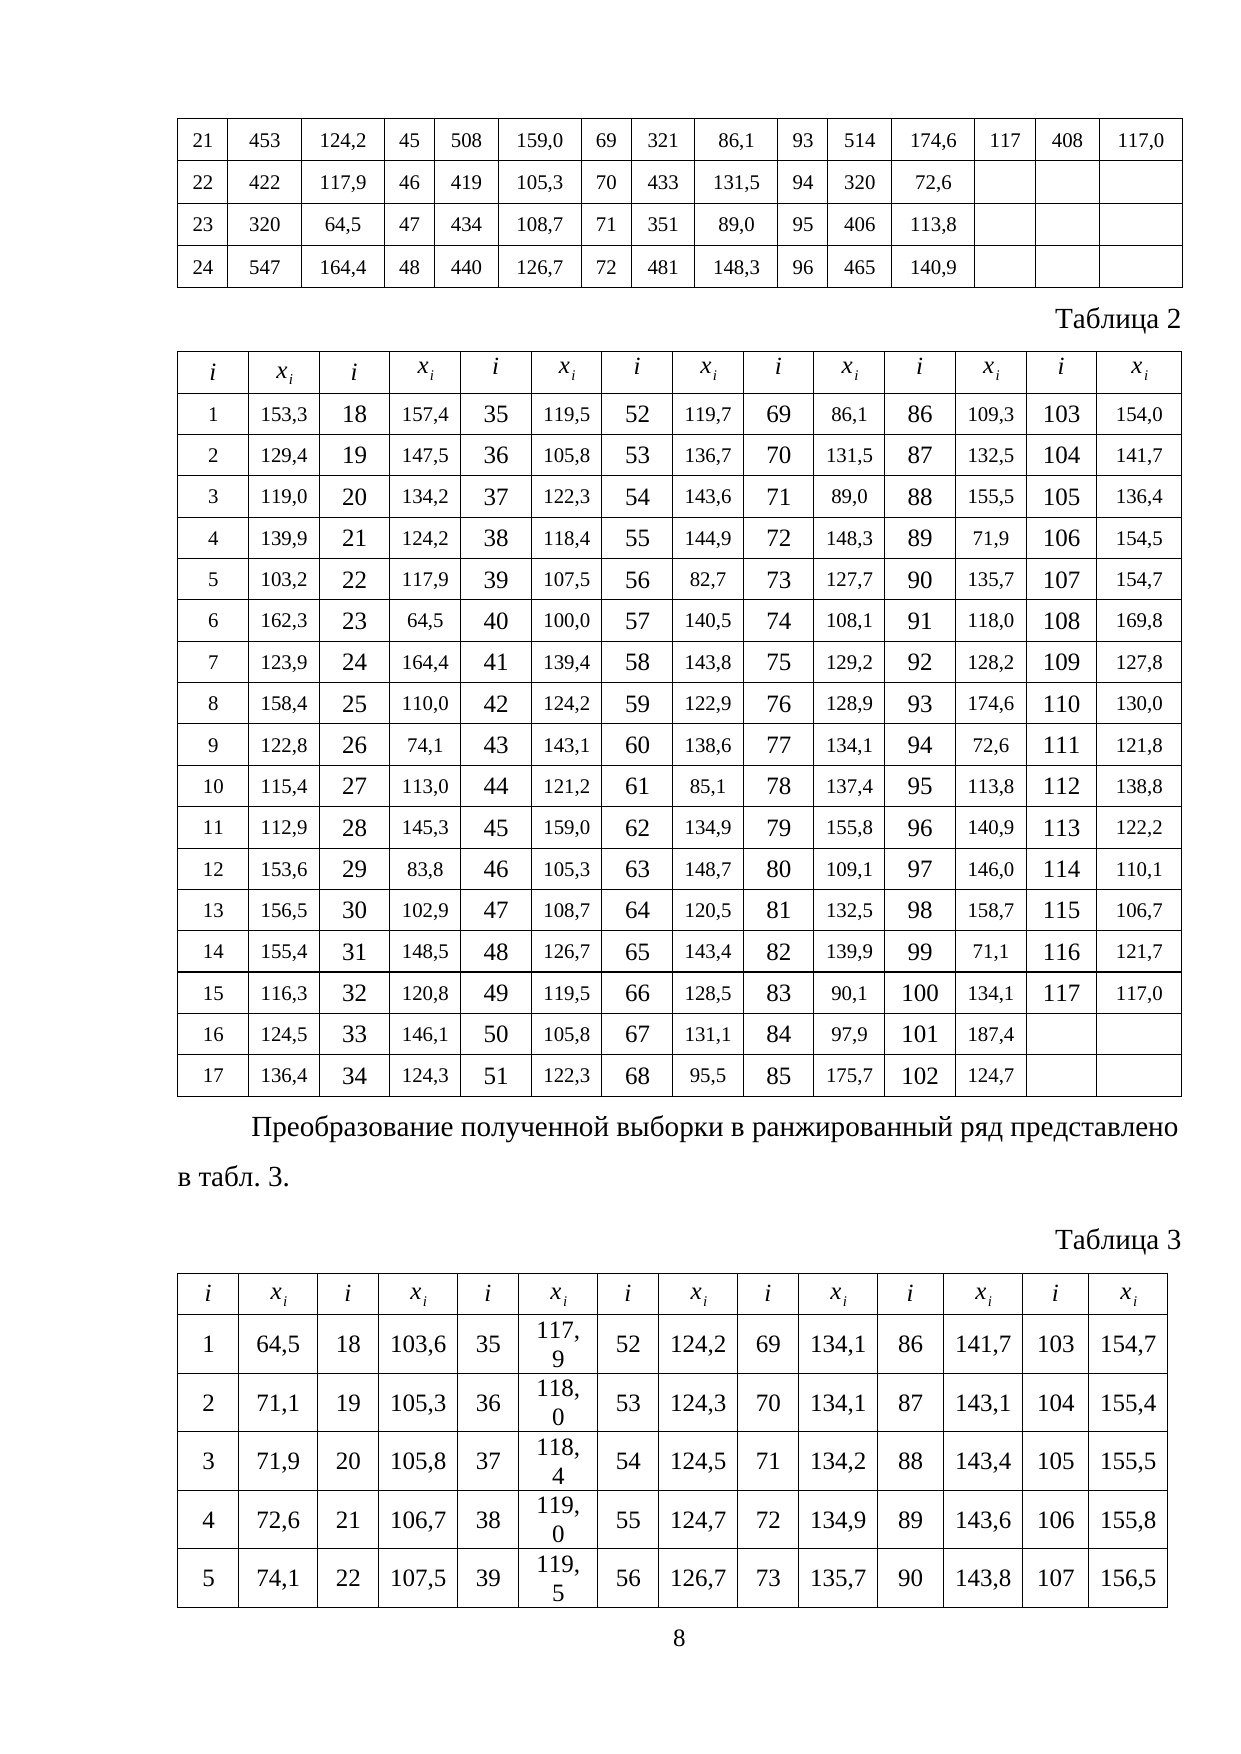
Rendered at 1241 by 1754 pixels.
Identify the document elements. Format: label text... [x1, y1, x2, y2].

table_cell 72,6 [892, 161, 974, 203]
table_cell 106 [1027, 518, 1096, 558]
table_cell 22 [178, 161, 227, 203]
table_cell 481 [632, 246, 694, 287]
table_cell 130,0 [1097, 683, 1181, 723]
table_cell 155,5 [956, 476, 1026, 517]
table_cell 53 [598, 1374, 658, 1431]
table_cell 68 [602, 1055, 672, 1096]
table_header [461, 352, 531, 392]
table_cell 105 [1027, 476, 1096, 517]
table_cell 80 [744, 849, 813, 889]
table_cell 72 [738, 1491, 798, 1548]
table_cell 10 [178, 766, 248, 806]
table_cell 112,9 [249, 807, 319, 847]
table_cell 113,0 [390, 766, 460, 806]
table_cell 45 [385, 119, 434, 160]
table_cell 118,4 [532, 518, 601, 558]
table_cell 124,2 [390, 518, 460, 558]
table_cell 91 [885, 600, 955, 641]
table_header [878, 1274, 943, 1314]
table_cell 104 [1027, 435, 1096, 475]
table_cell 71 [582, 204, 631, 245]
table_cell 5 [178, 559, 248, 599]
table_cell 434 [435, 204, 498, 245]
table_cell 134,2 [799, 1432, 877, 1489]
table_cell 164,4 [302, 246, 384, 287]
table_cell 59 [602, 683, 672, 723]
table_cell 26 [320, 724, 389, 765]
table_cell 54 [602, 476, 672, 517]
table_cell [1097, 1014, 1181, 1054]
table_cell 119,5 [519, 1549, 597, 1607]
table_cell 320 [228, 204, 301, 245]
table_cell 118,4 [519, 1432, 597, 1489]
table_cell [1036, 161, 1099, 203]
table_cell 131,5 [695, 161, 777, 203]
table_cell 2 [178, 435, 248, 475]
table_header [673, 352, 743, 392]
table_cell 117,9 [302, 161, 384, 203]
table_cell 72 [744, 518, 813, 558]
table_header [532, 352, 601, 392]
table_cell 43 [461, 724, 531, 765]
table_cell 136,4 [1097, 476, 1181, 517]
table_cell 83 [744, 973, 813, 1013]
table_cell 52 [602, 394, 672, 434]
table_cell 71,1 [956, 931, 1026, 971]
table_cell 1 [178, 394, 248, 434]
table_cell 39 [461, 559, 531, 599]
table_cell 132,5 [956, 435, 1026, 475]
table_cell 108,1 [814, 600, 884, 641]
table_cell 154,5 [1097, 518, 1181, 558]
table_cell 320 [828, 161, 891, 203]
table_cell 108 [1027, 600, 1096, 641]
table_cell 547 [228, 246, 301, 287]
table_cell 3 [178, 476, 248, 517]
table_cell 19 [320, 435, 389, 475]
table_cell 21 [320, 518, 389, 558]
table_header [1089, 1274, 1167, 1314]
table_cell 117,0 [1100, 119, 1182, 160]
table_cell 159,0 [532, 807, 601, 847]
table_cell 21 [318, 1491, 378, 1548]
table_cell 107,5 [532, 559, 601, 599]
table_cell 66 [602, 973, 672, 1013]
table_cell 137,4 [814, 766, 884, 806]
table_cell 35 [458, 1315, 518, 1372]
table_cell 85 [744, 1055, 813, 1096]
table_cell 64,5 [390, 600, 460, 641]
table_cell 70 [582, 161, 631, 203]
table_header [1023, 1274, 1088, 1314]
text Таблица 3 [177, 1222, 1181, 1256]
table_cell 21 [178, 119, 227, 160]
table_cell 119,7 [673, 394, 743, 434]
table_cell 49 [461, 973, 531, 1013]
table_header [178, 1274, 238, 1314]
table_cell 121,8 [1097, 724, 1181, 765]
table_header [320, 352, 389, 392]
table_cell 134,9 [799, 1491, 877, 1548]
table_cell 136,4 [249, 1055, 319, 1096]
table_cell 77 [744, 724, 813, 765]
table_cell 88 [885, 476, 955, 517]
table_cell 71 [744, 476, 813, 517]
table_cell 122,3 [532, 476, 601, 517]
table_header [239, 1274, 317, 1314]
table_cell 440 [435, 246, 498, 287]
table_cell 35 [461, 394, 531, 434]
table_cell [1097, 1055, 1181, 1096]
table_cell 86 [878, 1315, 943, 1372]
table_cell 94 [778, 161, 827, 203]
table_cell [1027, 1055, 1096, 1096]
table_cell 408 [1036, 119, 1099, 160]
table_cell 122,2 [1097, 807, 1181, 847]
table_cell 28 [320, 807, 389, 847]
table_cell 63 [602, 849, 672, 889]
table_cell 140,9 [956, 807, 1026, 847]
table_cell 143,1 [944, 1374, 1022, 1431]
table_cell 93 [885, 683, 955, 723]
table_header [602, 352, 672, 392]
table_cell 79 [744, 807, 813, 847]
table_cell 134,2 [390, 476, 460, 517]
table_cell 116 [1027, 931, 1096, 971]
table_cell 143,6 [673, 476, 743, 517]
table_cell 103,2 [249, 559, 319, 599]
table_cell 38 [458, 1491, 518, 1548]
table_cell 76 [744, 683, 813, 723]
table_cell 131,5 [814, 435, 884, 475]
table_header [659, 1274, 737, 1314]
table_cell 94 [885, 724, 955, 765]
table_cell 71 [738, 1432, 798, 1489]
table_cell 18 [320, 394, 389, 434]
table_cell 92 [885, 642, 955, 682]
table_cell 6 [178, 600, 248, 641]
table_header [814, 352, 884, 392]
table_cell 127,8 [1097, 642, 1181, 682]
table_cell 117 [975, 119, 1035, 160]
table_cell 52 [598, 1315, 658, 1372]
table_cell 122,3 [532, 1055, 601, 1096]
table_cell 123,9 [249, 642, 319, 682]
table_cell 112 [1027, 766, 1096, 806]
table_cell 22 [320, 559, 389, 599]
table_cell 120,8 [390, 973, 460, 1013]
table_cell 36 [458, 1374, 518, 1431]
table_cell 128,5 [673, 973, 743, 1013]
table_cell 7 [178, 642, 248, 682]
table_cell 139,9 [814, 931, 884, 971]
table_cell 148,7 [673, 849, 743, 889]
table_cell 105,3 [379, 1374, 457, 1431]
table_cell 93 [778, 119, 827, 160]
table_cell 121,7 [1097, 931, 1181, 971]
table_cell 60 [602, 724, 672, 765]
table_cell 20 [320, 476, 389, 517]
table_cell 156,5 [1089, 1549, 1167, 1607]
table_cell 145,3 [390, 807, 460, 847]
table_cell 70 [738, 1374, 798, 1431]
table_cell 114 [1027, 849, 1096, 889]
table_cell [1036, 204, 1099, 245]
table_cell 64,5 [239, 1315, 317, 1372]
table_cell 55 [602, 518, 672, 558]
table_cell 129,4 [249, 435, 319, 475]
table_cell 351 [632, 204, 694, 245]
table_cell 107 [1027, 559, 1096, 599]
table_cell 321 [632, 119, 694, 160]
table_cell 25 [320, 683, 389, 723]
text Преобразование полученной выборки в ранжированный ряд представлено в табл. 3. [177, 1109, 1181, 1193]
table_cell [1100, 204, 1182, 245]
table_cell 109,3 [956, 394, 1026, 434]
table_cell 89 [885, 518, 955, 558]
table_cell 174,6 [892, 119, 974, 160]
table_cell 143,8 [673, 642, 743, 682]
table_cell 71,9 [956, 518, 1026, 558]
table_cell 120,5 [673, 890, 743, 930]
table_cell 124,7 [956, 1055, 1026, 1096]
table_cell 75 [744, 642, 813, 682]
table_cell 113 [1027, 807, 1096, 847]
table_cell 24 [178, 246, 227, 287]
table_cell 39 [458, 1549, 518, 1607]
table_cell 155,5 [1089, 1432, 1167, 1489]
table_cell 453 [228, 119, 301, 160]
table_cell 65 [602, 931, 672, 971]
table_header [885, 352, 955, 392]
table_cell 47 [461, 890, 531, 930]
table_cell [1027, 1014, 1096, 1054]
table_cell 155,4 [249, 931, 319, 971]
table_cell 89,0 [814, 476, 884, 517]
table_cell 508 [435, 119, 498, 160]
table_cell 147,5 [390, 435, 460, 475]
table_header [944, 1274, 1022, 1314]
table_cell 143,6 [944, 1491, 1022, 1548]
table_cell 129,2 [814, 642, 884, 682]
table_cell 78 [744, 766, 813, 806]
table_cell 18 [318, 1315, 378, 1372]
table_cell 122,8 [249, 724, 319, 765]
table_cell 48 [385, 246, 434, 287]
table_cell 30 [320, 890, 389, 930]
table_cell 82 [744, 931, 813, 971]
table_cell 27 [320, 766, 389, 806]
table_cell 159,0 [499, 119, 581, 160]
table_cell 143,4 [944, 1432, 1022, 1489]
table_cell 108,7 [532, 890, 601, 930]
table_cell 514 [828, 119, 891, 160]
table_cell 128,2 [956, 642, 1026, 682]
table_cell 23 [320, 600, 389, 641]
table_cell 100,0 [532, 600, 601, 641]
table_cell 153,6 [249, 849, 319, 889]
table_cell 146,1 [390, 1014, 460, 1054]
table_header [744, 352, 813, 392]
table_cell 89 [878, 1491, 943, 1548]
table_cell 42 [461, 683, 531, 723]
table_cell [975, 246, 1035, 287]
table_cell 48 [461, 931, 531, 971]
table_cell [975, 204, 1035, 245]
table_cell 8 [178, 683, 248, 723]
table_cell 83,8 [390, 849, 460, 889]
table_cell 134,1 [799, 1315, 877, 1372]
table_cell 140,5 [673, 600, 743, 641]
table_cell 155,8 [1089, 1491, 1167, 1548]
table_cell 41 [461, 642, 531, 682]
table_cell 169,8 [1097, 600, 1181, 641]
table_cell 124,5 [659, 1432, 737, 1489]
table_cell 16 [178, 1014, 248, 1054]
table_cell 148,3 [814, 518, 884, 558]
table_cell 87 [885, 435, 955, 475]
table_cell 187,4 [956, 1014, 1026, 1054]
table_cell 88 [878, 1432, 943, 1489]
table_cell 134,1 [799, 1374, 877, 1431]
table_cell 128,9 [814, 683, 884, 723]
table_cell 34 [320, 1055, 389, 1096]
table_cell 37 [461, 476, 531, 517]
table_cell 81 [744, 890, 813, 930]
table_cell 154,0 [1097, 394, 1181, 434]
table_cell 119,5 [532, 394, 601, 434]
table_cell 117 [1027, 973, 1096, 1013]
table_cell 103,6 [379, 1315, 457, 1372]
table_cell 109 [1027, 642, 1096, 682]
table_cell 15 [178, 973, 248, 1013]
table_header [598, 1274, 658, 1314]
table_cell 24 [320, 642, 389, 682]
table_cell 127,7 [814, 559, 884, 599]
table_cell 56 [602, 559, 672, 599]
table_cell 37 [458, 1432, 518, 1489]
table_cell 46 [461, 849, 531, 889]
table_cell 105,3 [532, 849, 601, 889]
table_cell 406 [828, 204, 891, 245]
table_header [1097, 352, 1181, 392]
table_cell 104 [1023, 1374, 1088, 1431]
table_cell 44 [461, 766, 531, 806]
table_cell 4 [178, 518, 248, 558]
table_cell 113,8 [956, 766, 1026, 806]
table_cell 117,0 [1097, 973, 1181, 1013]
table_cell 118,0 [519, 1374, 597, 1431]
table_cell 111 [1027, 724, 1096, 765]
table_cell 72,6 [239, 1491, 317, 1548]
table_cell 153,3 [249, 394, 319, 434]
table_cell 124,2 [532, 683, 601, 723]
table_cell 73 [744, 559, 813, 599]
table_cell 67 [602, 1014, 672, 1054]
table_cell 139,4 [532, 642, 601, 682]
table_cell 84 [744, 1014, 813, 1054]
table_cell 5 [178, 1549, 238, 1607]
table_cell 124,3 [659, 1374, 737, 1431]
table_cell 72 [582, 246, 631, 287]
table_cell 135,7 [956, 559, 1026, 599]
table_cell 134,1 [814, 724, 884, 765]
table_cell 124,2 [659, 1315, 737, 1372]
table_cell 90 [878, 1549, 943, 1607]
table_cell 99 [885, 931, 955, 971]
table_cell 4 [178, 1491, 238, 1548]
table_cell 110,0 [390, 683, 460, 723]
table_cell 124,3 [390, 1055, 460, 1096]
table_cell 113,8 [892, 204, 974, 245]
table_cell 96 [885, 807, 955, 847]
table_cell 162,3 [249, 600, 319, 641]
table_cell 119,0 [519, 1491, 597, 1548]
table_cell 3 [178, 1432, 238, 1489]
table_cell 143,1 [532, 724, 601, 765]
table_header [956, 352, 1026, 392]
table_cell 132,5 [814, 890, 884, 930]
table_cell [1100, 246, 1182, 287]
table_cell 134,1 [956, 973, 1026, 1013]
table_cell 154,7 [1089, 1315, 1167, 1372]
table_header [379, 1274, 457, 1314]
table_cell 95,5 [673, 1055, 743, 1096]
table_cell 106,7 [379, 1491, 457, 1548]
table_cell 157,4 [390, 394, 460, 434]
table_cell 139,9 [249, 518, 319, 558]
table_cell 50 [461, 1014, 531, 1054]
table_cell 53 [602, 435, 672, 475]
table_cell 118,0 [956, 600, 1026, 641]
table_cell 14 [178, 931, 248, 971]
table_cell 117,9 [519, 1315, 597, 1372]
table_cell 45 [461, 807, 531, 847]
table_cell 119,5 [532, 973, 601, 1013]
table_cell 119,0 [249, 476, 319, 517]
table_header [390, 352, 460, 392]
table_cell 69 [582, 119, 631, 160]
table_cell 19 [318, 1374, 378, 1431]
table_cell 141,7 [944, 1315, 1022, 1372]
table_cell 95 [885, 766, 955, 806]
table_cell 71,1 [239, 1374, 317, 1431]
table_cell 122,9 [673, 683, 743, 723]
table_cell 148,3 [695, 246, 777, 287]
text Таблица 2 [177, 301, 1181, 334]
table_cell 433 [632, 161, 694, 203]
table_cell 69 [738, 1315, 798, 1372]
table_header [738, 1274, 798, 1314]
table_header [249, 352, 319, 392]
table_cell 115,4 [249, 766, 319, 806]
table_cell 74,1 [390, 724, 460, 765]
table_cell 56 [598, 1549, 658, 1607]
table_cell 47 [385, 204, 434, 245]
table_cell 11 [178, 807, 248, 847]
table_cell 86 [885, 394, 955, 434]
table_cell 154,7 [1097, 559, 1181, 599]
table_cell 22 [318, 1549, 378, 1607]
table_cell 61 [602, 766, 672, 806]
table_cell 174,6 [956, 683, 1026, 723]
table_cell 124,7 [659, 1491, 737, 1548]
table_cell 33 [320, 1014, 389, 1054]
table_cell 2 [178, 1374, 238, 1431]
table_cell 419 [435, 161, 498, 203]
table_cell 138,6 [673, 724, 743, 765]
table_cell 38 [461, 518, 531, 558]
table_cell 105 [1023, 1432, 1088, 1489]
table_cell 86,1 [695, 119, 777, 160]
table_cell 126,7 [532, 931, 601, 971]
table_cell 69 [744, 394, 813, 434]
table_cell 144,9 [673, 518, 743, 558]
table_cell 110 [1027, 683, 1096, 723]
table_cell 102,9 [390, 890, 460, 930]
table_cell 36 [461, 435, 531, 475]
table_cell 32 [320, 973, 389, 1013]
table_cell 29 [320, 849, 389, 889]
table_cell 96 [778, 246, 827, 287]
table_cell 158,7 [956, 890, 1026, 930]
table_cell 136,7 [673, 435, 743, 475]
table_cell 103 [1023, 1315, 1088, 1372]
table_cell 422 [228, 161, 301, 203]
table_header [318, 1274, 378, 1314]
table_cell 51 [461, 1055, 531, 1096]
table_cell 105,8 [379, 1432, 457, 1489]
table_cell 117,9 [390, 559, 460, 599]
table_cell 62 [602, 807, 672, 847]
table_cell 95 [778, 204, 827, 245]
table_header [458, 1274, 518, 1314]
table_cell 72,6 [956, 724, 1026, 765]
table_cell 110,1 [1097, 849, 1181, 889]
table_cell 13 [178, 890, 248, 930]
table_cell 20 [318, 1432, 378, 1489]
table_cell 23 [178, 204, 227, 245]
table_cell 175,7 [814, 1055, 884, 1096]
table_cell 115 [1027, 890, 1096, 930]
table_cell 105,8 [532, 435, 601, 475]
table_cell 64,5 [302, 204, 384, 245]
table_cell 146,0 [956, 849, 1026, 889]
table_cell 109,1 [814, 849, 884, 889]
table_cell 1 [178, 1315, 238, 1372]
table_cell 9 [178, 724, 248, 765]
table_cell 55 [598, 1491, 658, 1548]
table_cell 97 [885, 849, 955, 889]
table_cell 74,1 [239, 1549, 317, 1607]
table_cell 106 [1023, 1491, 1088, 1548]
table_header [1027, 352, 1096, 392]
table_cell 85,1 [673, 766, 743, 806]
table_cell 126,7 [659, 1549, 737, 1607]
table_cell 135,7 [799, 1549, 877, 1607]
table_cell [975, 161, 1035, 203]
table_cell 90 [885, 559, 955, 599]
table_cell 140,9 [892, 246, 974, 287]
table_cell 87 [878, 1374, 943, 1431]
table_cell [1036, 246, 1099, 287]
table_cell 54 [598, 1432, 658, 1489]
table_cell 97,9 [814, 1014, 884, 1054]
table_cell 143,4 [673, 931, 743, 971]
table_cell 156,5 [249, 890, 319, 930]
table_cell 89,0 [695, 204, 777, 245]
table_cell 141,7 [1097, 435, 1181, 475]
table_cell 70 [744, 435, 813, 475]
table_cell [1100, 161, 1182, 203]
table_cell 58 [602, 642, 672, 682]
table_cell 121,2 [532, 766, 601, 806]
table_cell 124,5 [249, 1014, 319, 1054]
table_cell 116,3 [249, 973, 319, 1013]
table_cell 105,3 [499, 161, 581, 203]
table_header [178, 352, 248, 392]
table_cell 90,1 [814, 973, 884, 1013]
table_cell 148,5 [390, 931, 460, 971]
table_cell 71,9 [239, 1432, 317, 1489]
table_cell 107,5 [379, 1549, 457, 1607]
table_cell 31 [320, 931, 389, 971]
table_cell 73 [738, 1549, 798, 1607]
table_cell 131,1 [673, 1014, 743, 1054]
table_cell 74 [744, 600, 813, 641]
table_cell 155,8 [814, 807, 884, 847]
table_cell 138,8 [1097, 766, 1181, 806]
table_cell 40 [461, 600, 531, 641]
table_cell 102 [885, 1055, 955, 1096]
table_header [799, 1274, 877, 1314]
table_cell 107 [1023, 1549, 1088, 1607]
table_cell 17 [178, 1055, 248, 1096]
table_cell 108,7 [499, 204, 581, 245]
table_cell 155,4 [1089, 1374, 1167, 1431]
table_cell 86,1 [814, 394, 884, 434]
table_cell 143,8 [944, 1549, 1022, 1607]
table_cell 46 [385, 161, 434, 203]
table_cell 124,2 [302, 119, 384, 160]
table_cell 82,7 [673, 559, 743, 599]
table_cell 101 [885, 1014, 955, 1054]
table_cell 100 [885, 973, 955, 1013]
table_cell 12 [178, 849, 248, 889]
table_header [519, 1274, 597, 1314]
table_cell 106,7 [1097, 890, 1181, 930]
table_cell 134,9 [673, 807, 743, 847]
table_cell 57 [602, 600, 672, 641]
table_cell 126,7 [499, 246, 581, 287]
table_cell 98 [885, 890, 955, 930]
table_cell 158,4 [249, 683, 319, 723]
table_cell 105,8 [532, 1014, 601, 1054]
table_cell 103 [1027, 394, 1096, 434]
table_cell 164,4 [390, 642, 460, 682]
table_cell 465 [828, 246, 891, 287]
table_cell 64 [602, 890, 672, 930]
